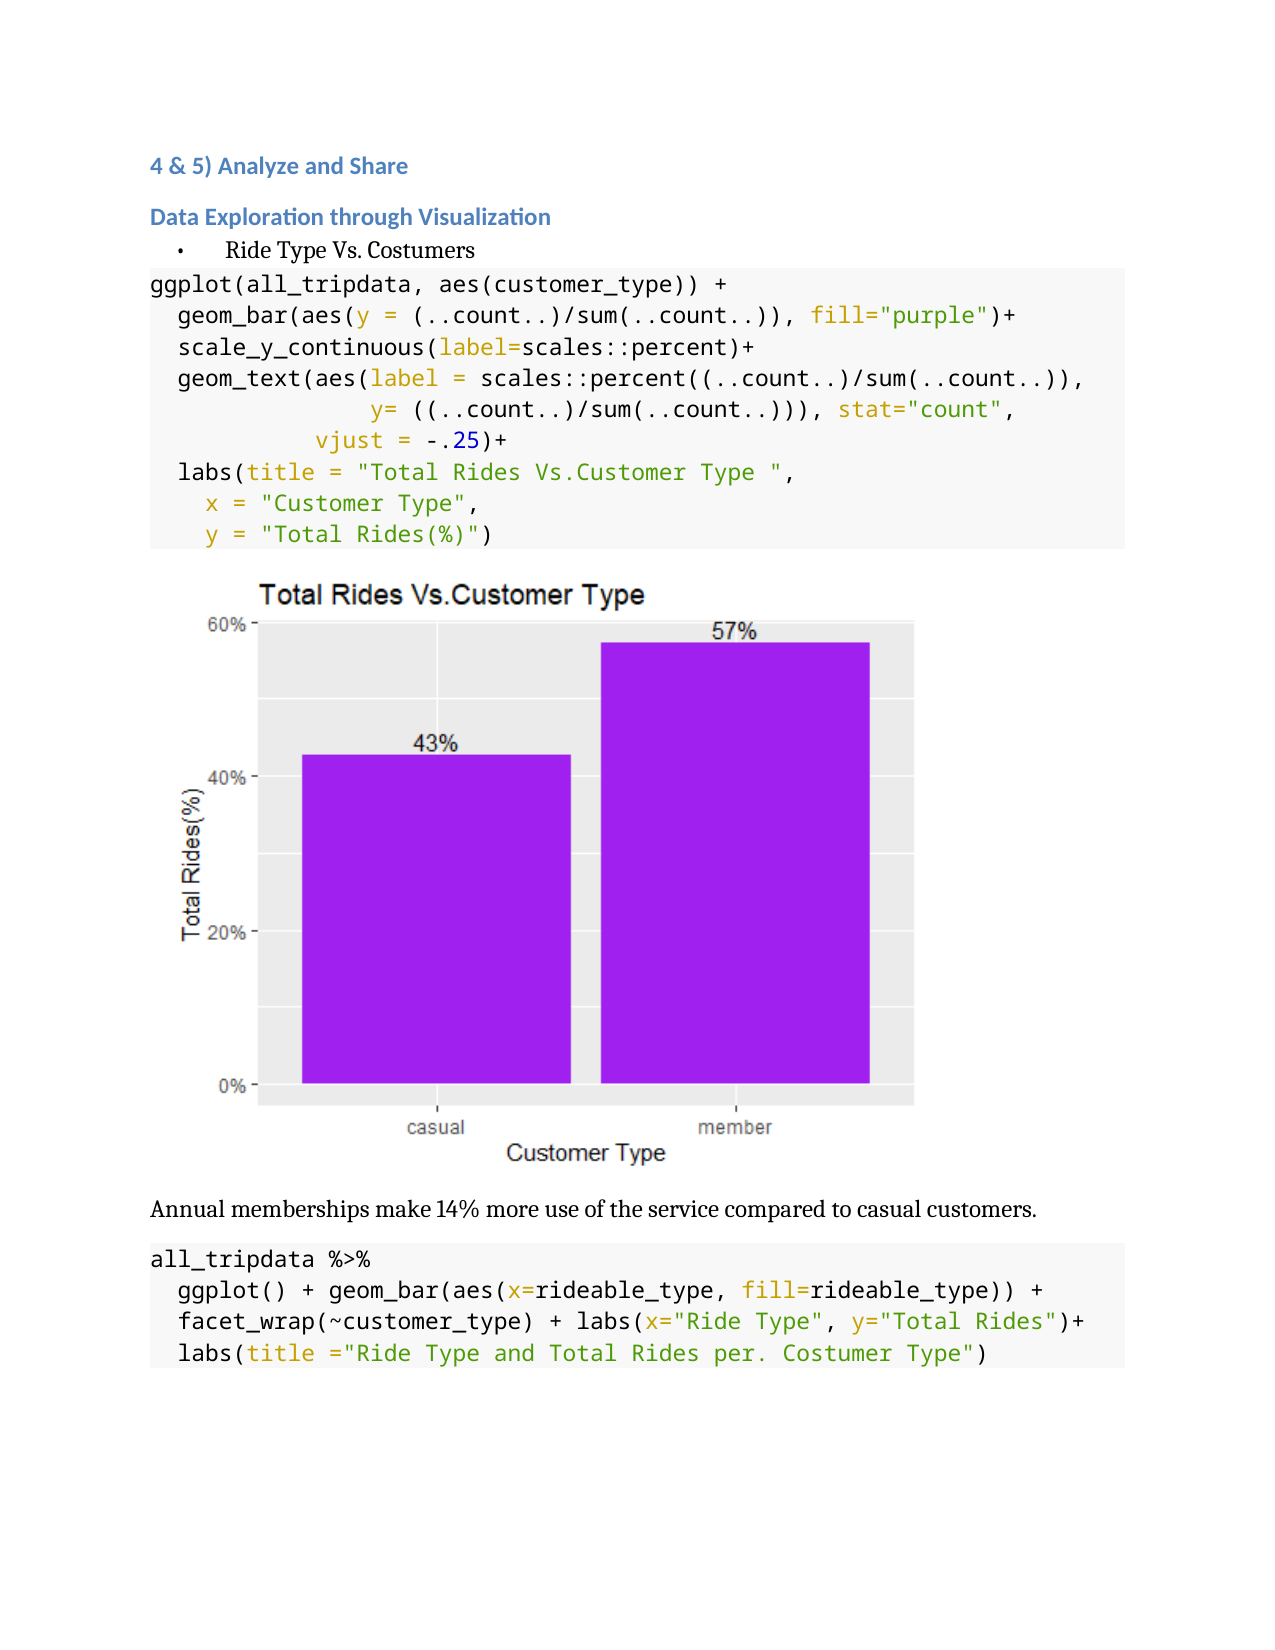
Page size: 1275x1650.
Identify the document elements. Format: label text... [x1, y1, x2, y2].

text ggplot(all_tripdata, aes(customer_type)) + geom_bar(aes(y = (..count..)/sum(..count..)), fill="purple")+ scale_y_continuous(label=scales::percent)+ geom_text(aes(label = scales::percent((..count..)/sum(..count..)), y= ((..count..)/sum(..count..))), stat="count", vjust = -.25)+ labs(title = "Total Rides Vs.Customer Type ", x = "Customer Type", y = "Total Rides(%)") [480, 268, 1125, 549]
text Annual memberships make 14% more use of the service compared to casual customers. [150, 1195, 1125, 1224]
list Ride Type Vs. Costumers [175, 236, 1125, 264]
text all_tripdata %>% ggplot() + geom_bar(aes(x=rideable_type, fill=rideable_type)) + facet_wrap(~customer_type) + labs(x="Ride Type", y="Total Rides")+ labs(title ="Ride Type and Total Rides per. Costumer Type") [370, 1243, 1125, 1368]
subtitle Data Exploration through Visualization [150, 201, 1125, 232]
picture [168, 570, 927, 1177]
subtitle 4 & 5) Analyze and Share [150, 150, 1125, 181]
